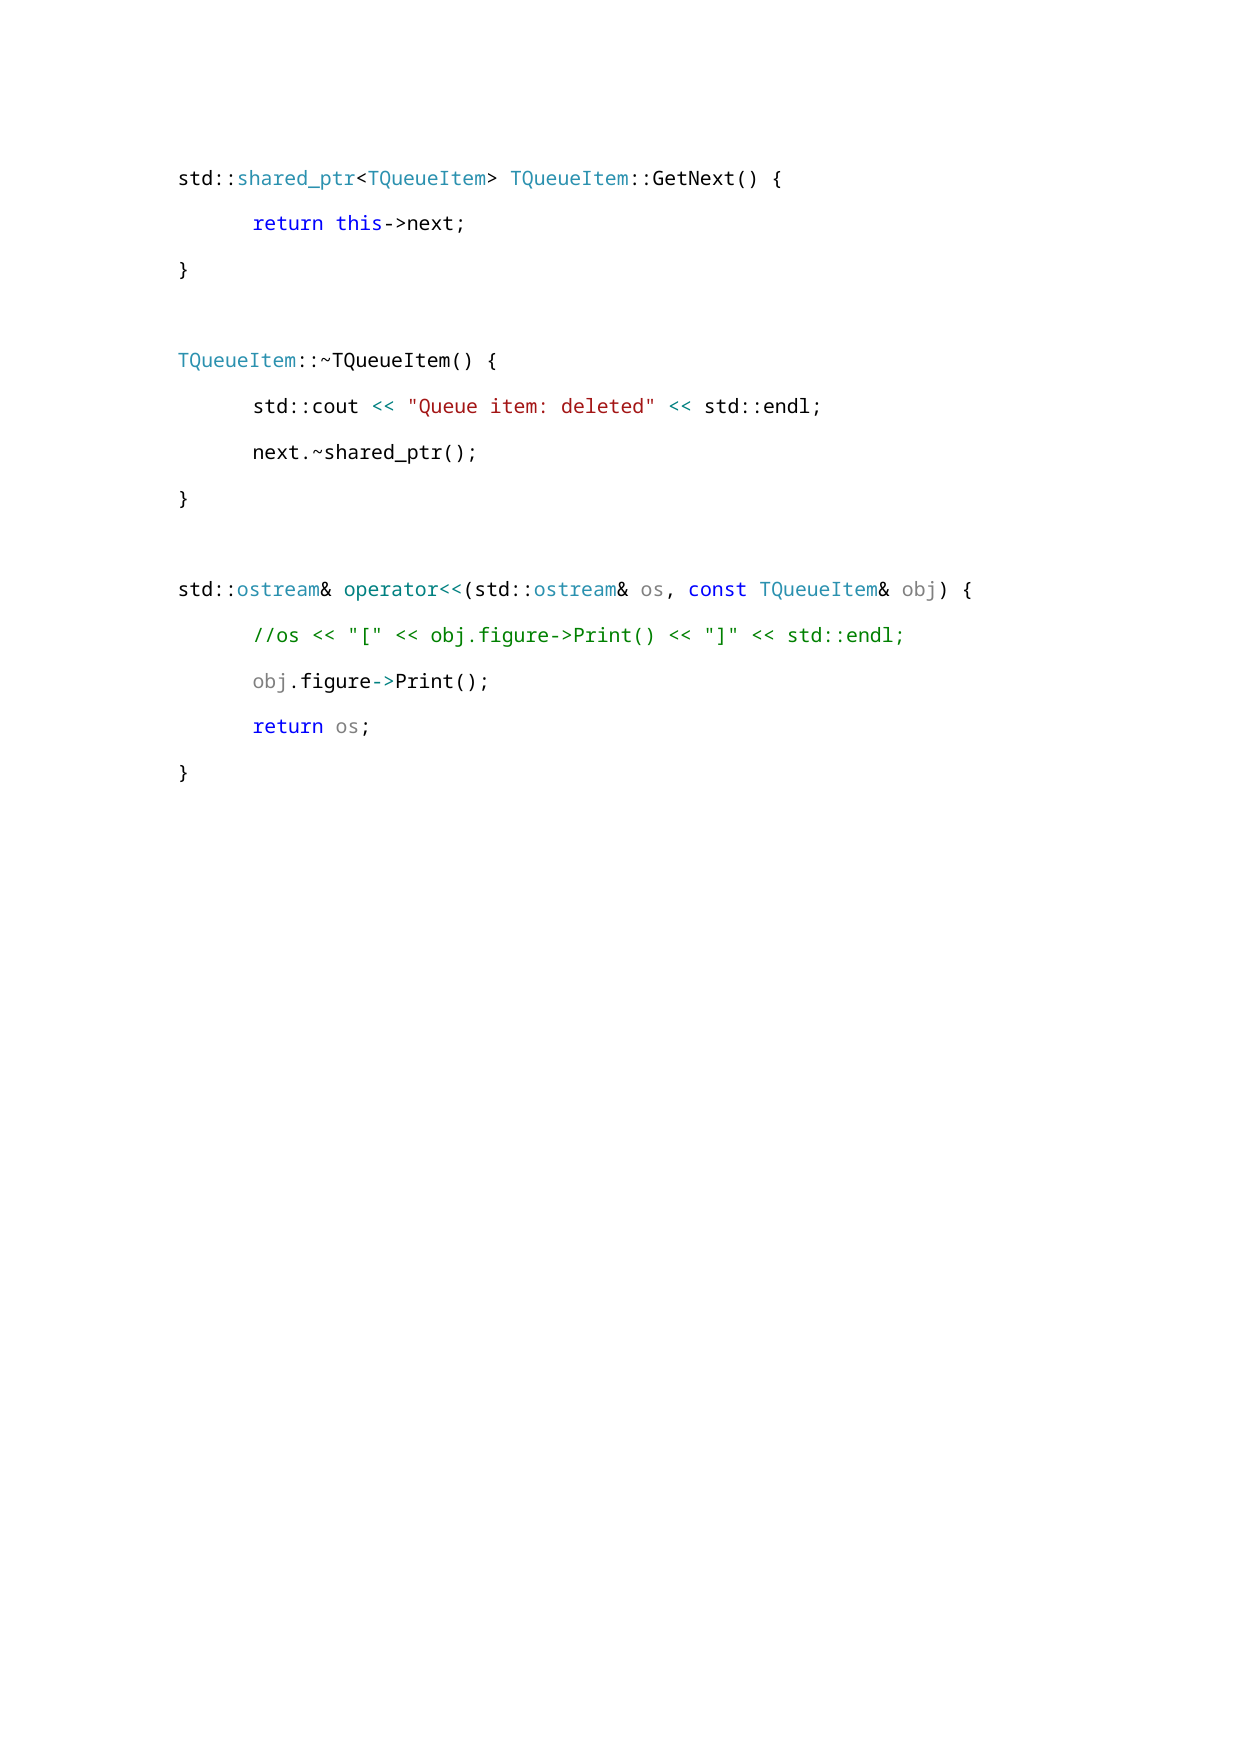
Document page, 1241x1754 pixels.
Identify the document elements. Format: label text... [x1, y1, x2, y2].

text std::shared_ptr<TQueueItem> TQueueItem::GetNext() { [177, 164, 1152, 191]
text std::cout << "Queue item: deleted" << std::endl; [177, 392, 1152, 419]
text std::ostream& operator<<(std::ostream& os, const TQueueItem& obj) { [177, 575, 1152, 602]
text next.~shared_ptr(); [177, 438, 1152, 465]
text } [177, 758, 1152, 785]
text } [177, 484, 1152, 511]
text } [177, 255, 1152, 282]
text obj.figure->Print(); [177, 667, 1152, 694]
text //os << "[" << obj.figure->Print() << "]" << std::endl; [177, 621, 1152, 648]
text TQueueItem::~TQueueItem() { [177, 347, 1152, 374]
text return this->next; [177, 209, 1152, 237]
text return os; [177, 713, 1152, 739]
